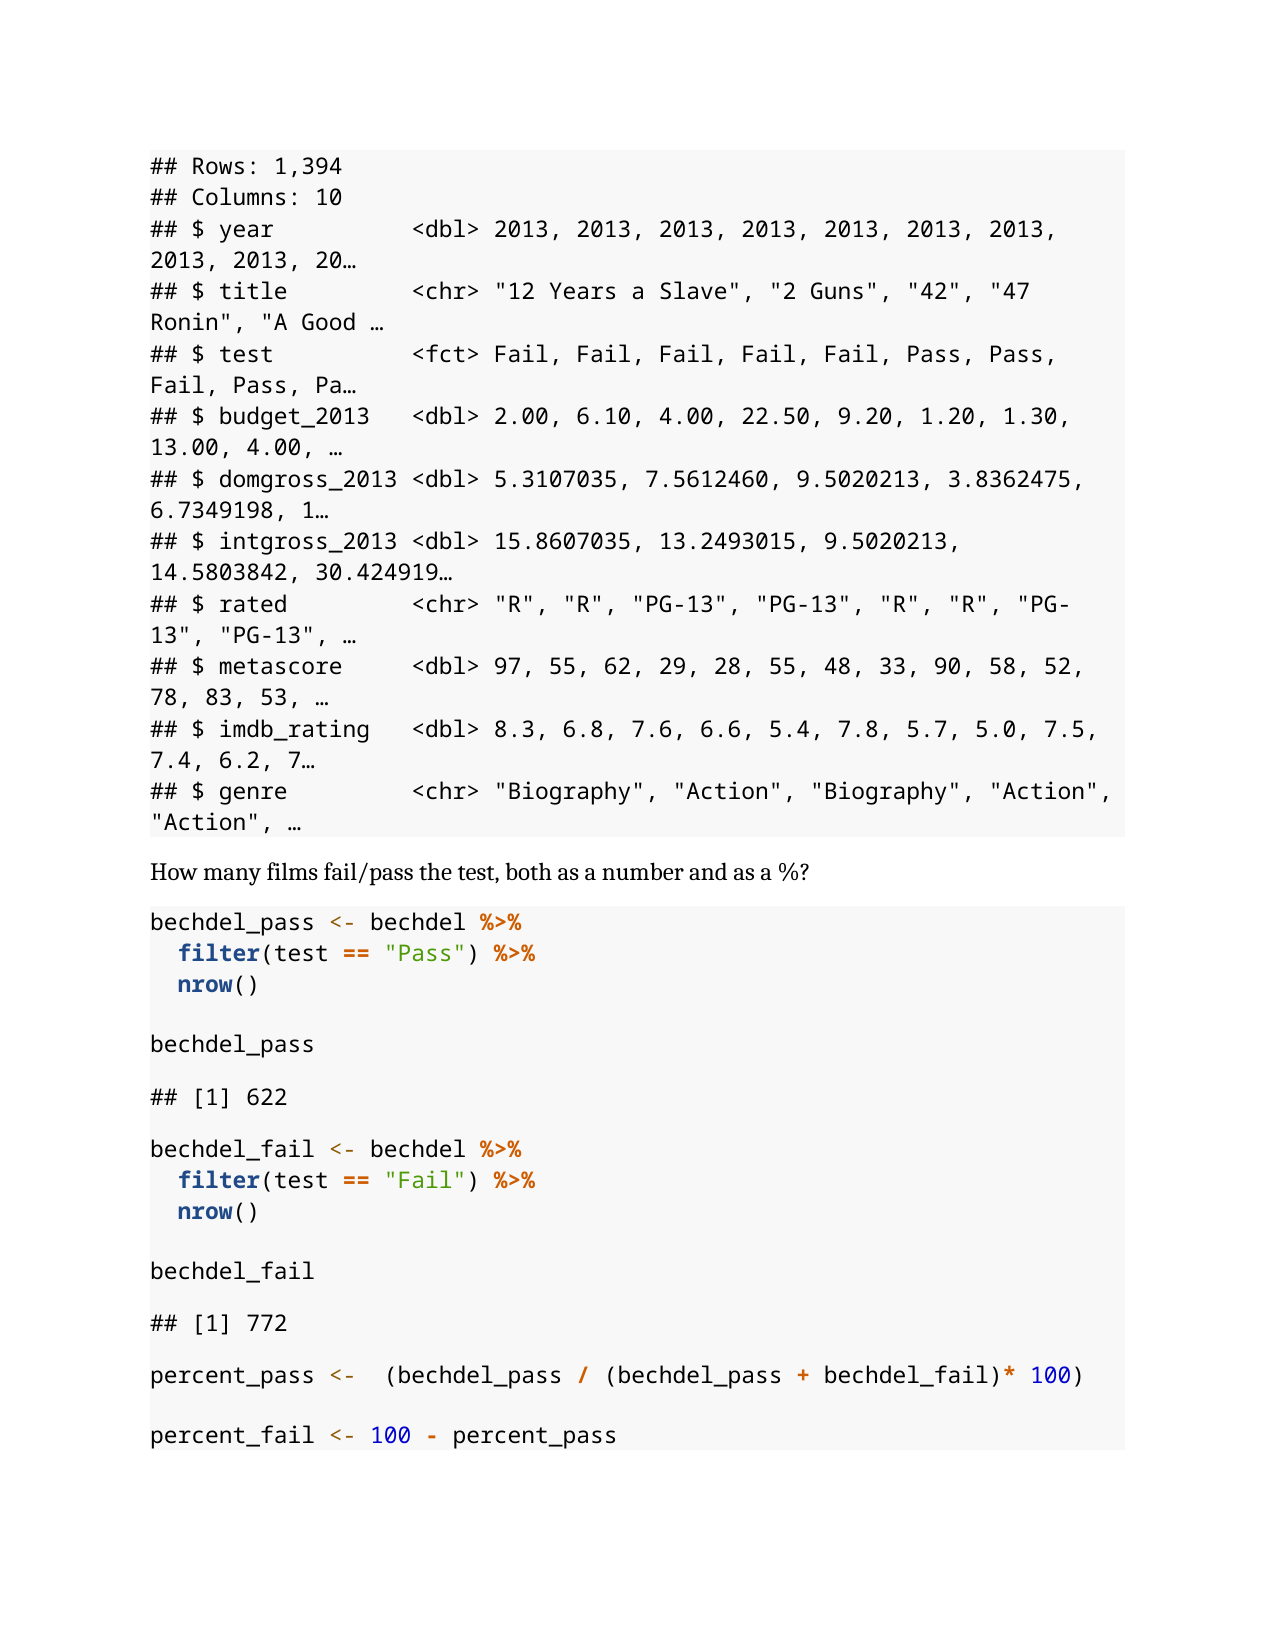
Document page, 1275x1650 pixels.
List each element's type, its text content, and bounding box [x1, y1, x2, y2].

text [150, 1359, 1125, 1450]
text How many films fail/pass the test, both as a number and as a %? [150, 858, 1125, 887]
text bechdel_pass <- bechdel %>% filter(test == "Pass") %>% nrow() bechdel_pass [150, 906, 1125, 1059]
text ## [1] 622 [150, 1080, 1125, 1112]
text bechdel_fail <- bechdel %>% filter(test == "Fail") %>% nrow() bechdel_fail [150, 1132, 1125, 1286]
text ## [1] 772 [150, 1307, 1125, 1338]
text ## Rows: 1,394 ## Columns: 10 ## $ year <dbl> 2013, 2013, 2013, 2013, 2013, 2013, 2013, 2013, 2013, 20… ## $ title <chr> "12 Years a Slave", "2 Guns", "42", "47 Ronin", "A Good … ## $ test <fct> Fail, Fail, Fail, Fail, Fail, Pass, Pass, Fail, Pass, Pa… ## $ budget_2013 <dbl> 2.00, 6.10, 4.00, 22.50, 9.20, 1.20, 1.30, 13.00, 4.00, … ## $ domgross_2013 <dbl> 5.3107035, 7.5612460, 9.5020213, 3.8362475, 6.7349198, 1… ## $ intgross_2013 <dbl> 15.8607035, 13.2493015, 9.5020213, 14.5803842, 30.424919… ## $ rated <chr> "R", "R", "PG-13", "PG-13", "R", "R", "PG-13", "PG-13", … ## $ metascore <dbl> 97, 55, 62, 29, 28, 55, 48, 33, 90, 58, 52, 78, 83, 53, … ## $ imdb_rating <dbl> 8.3, 6.8, 7.6, 6.6, 5.4, 7.8, 5.7, 5.0, 7.5, 7.4, 6.2, 7… ## $ genre <chr> "Biography", "Action", "Biography", "Action", "Action", … [150, 150, 1125, 837]
